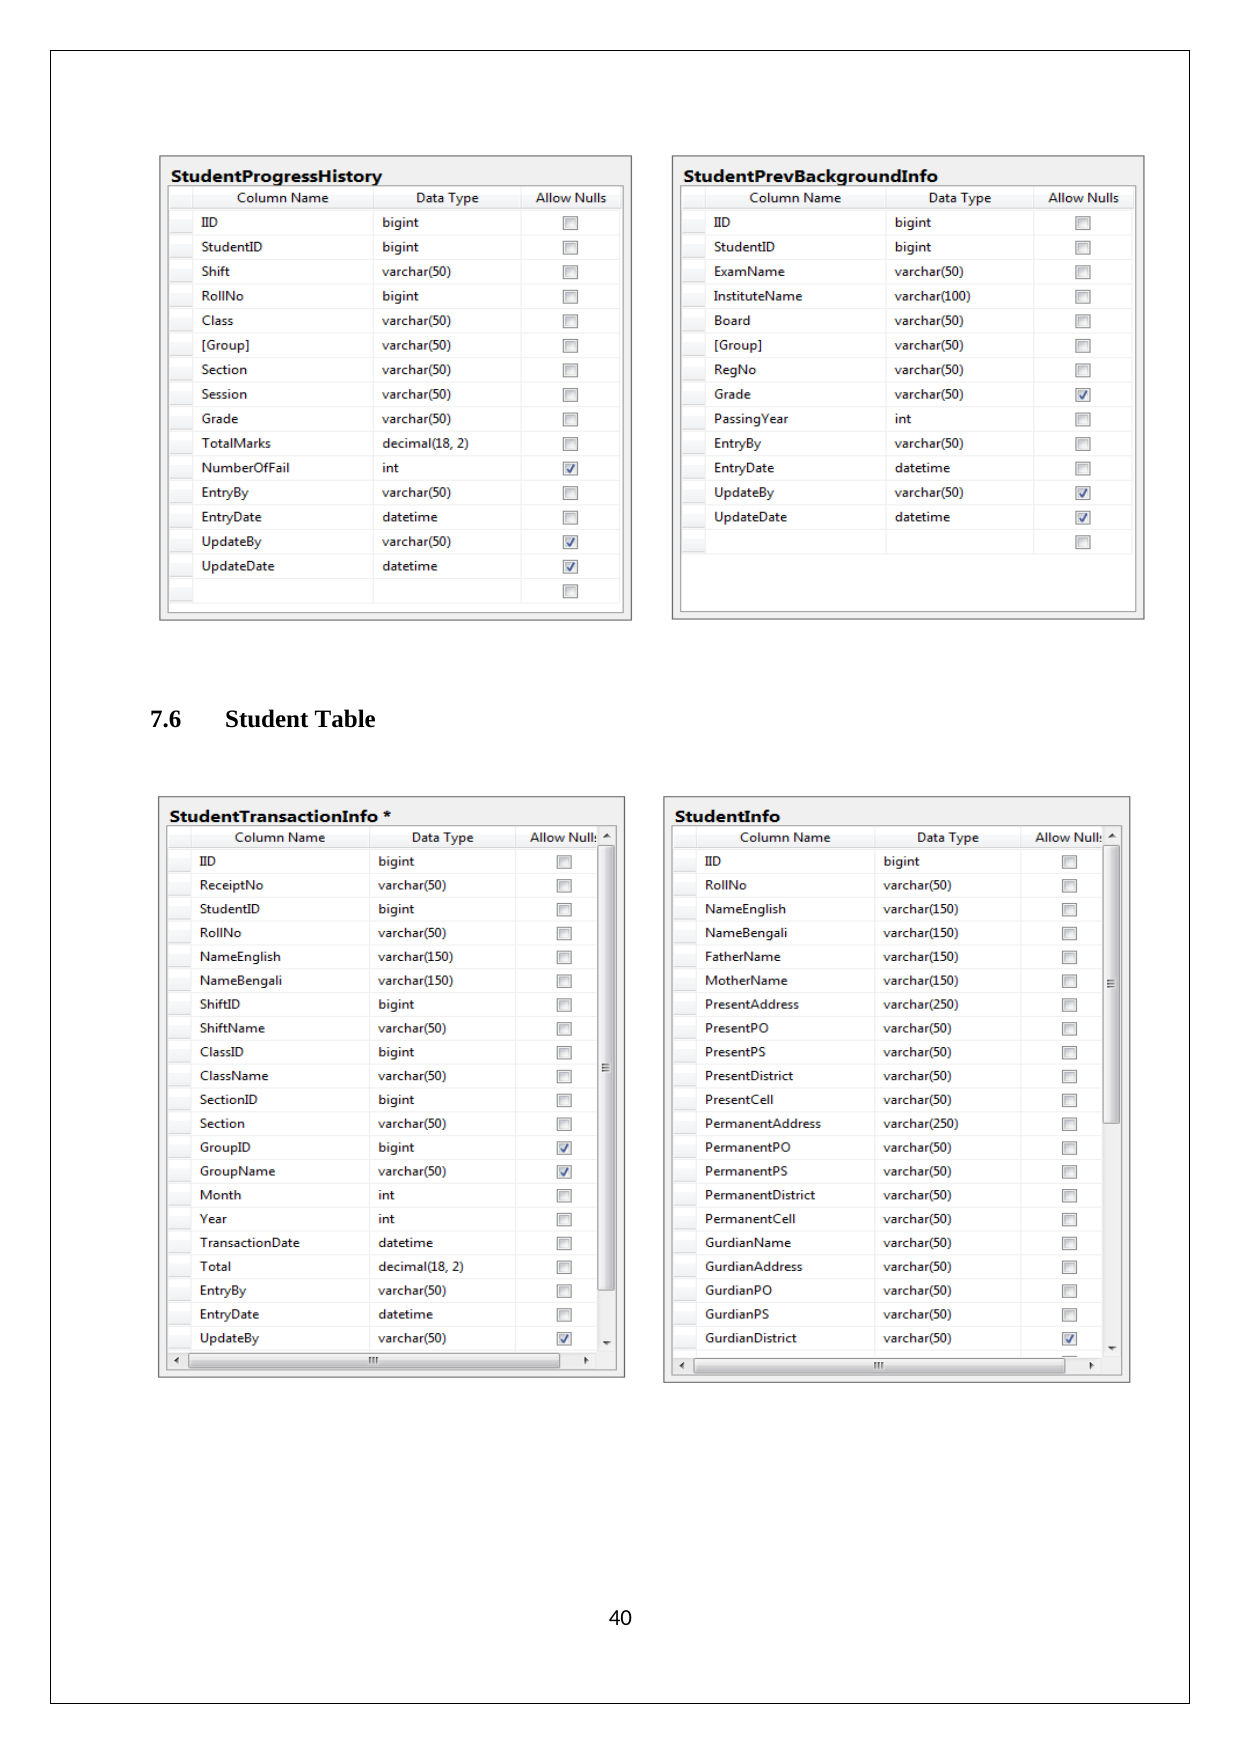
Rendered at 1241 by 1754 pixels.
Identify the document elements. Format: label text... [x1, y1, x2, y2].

picture [150, 150, 1153, 626]
subtitle Student Table [150, 704, 1090, 733]
picture [150, 791, 1142, 1387]
